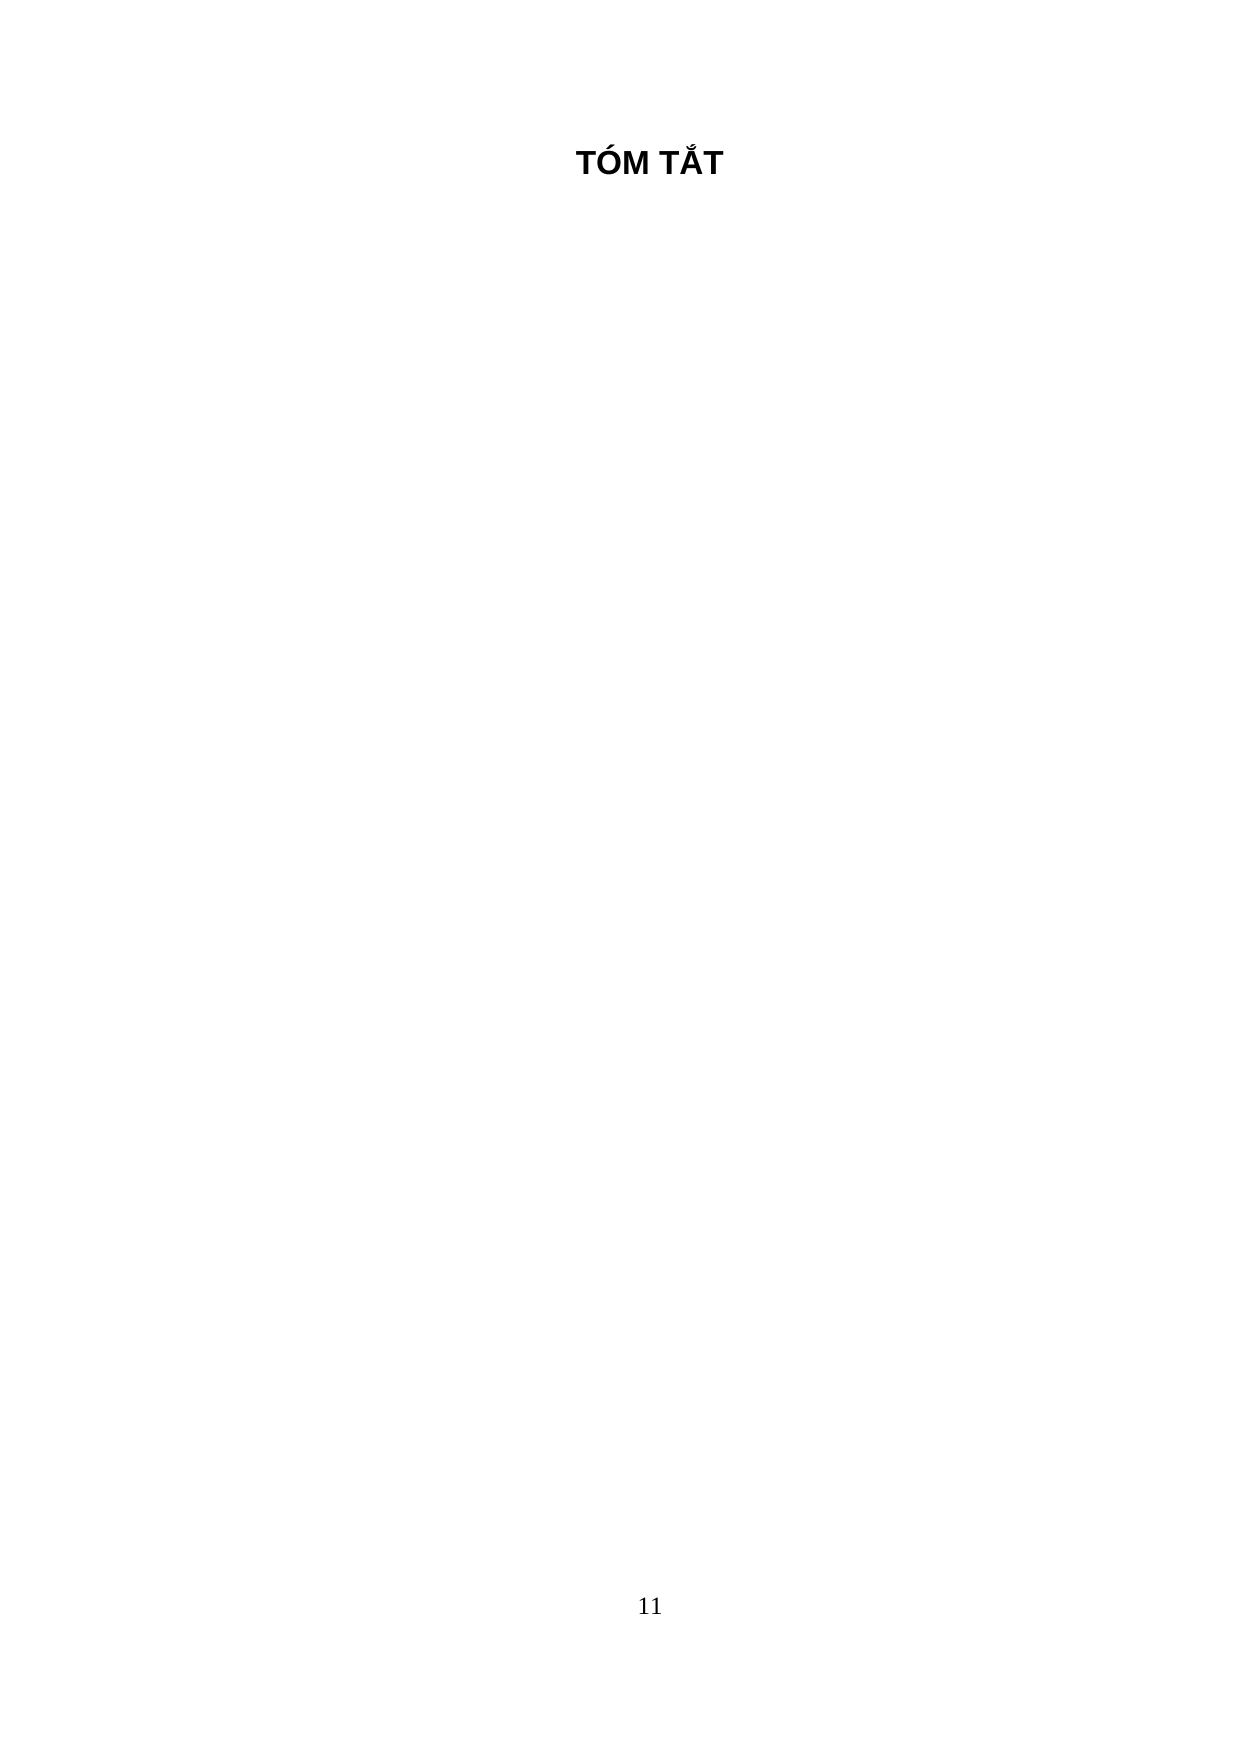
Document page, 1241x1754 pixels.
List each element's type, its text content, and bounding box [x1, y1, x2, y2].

subtitle TÓM TẮT [177, 143, 1122, 182]
